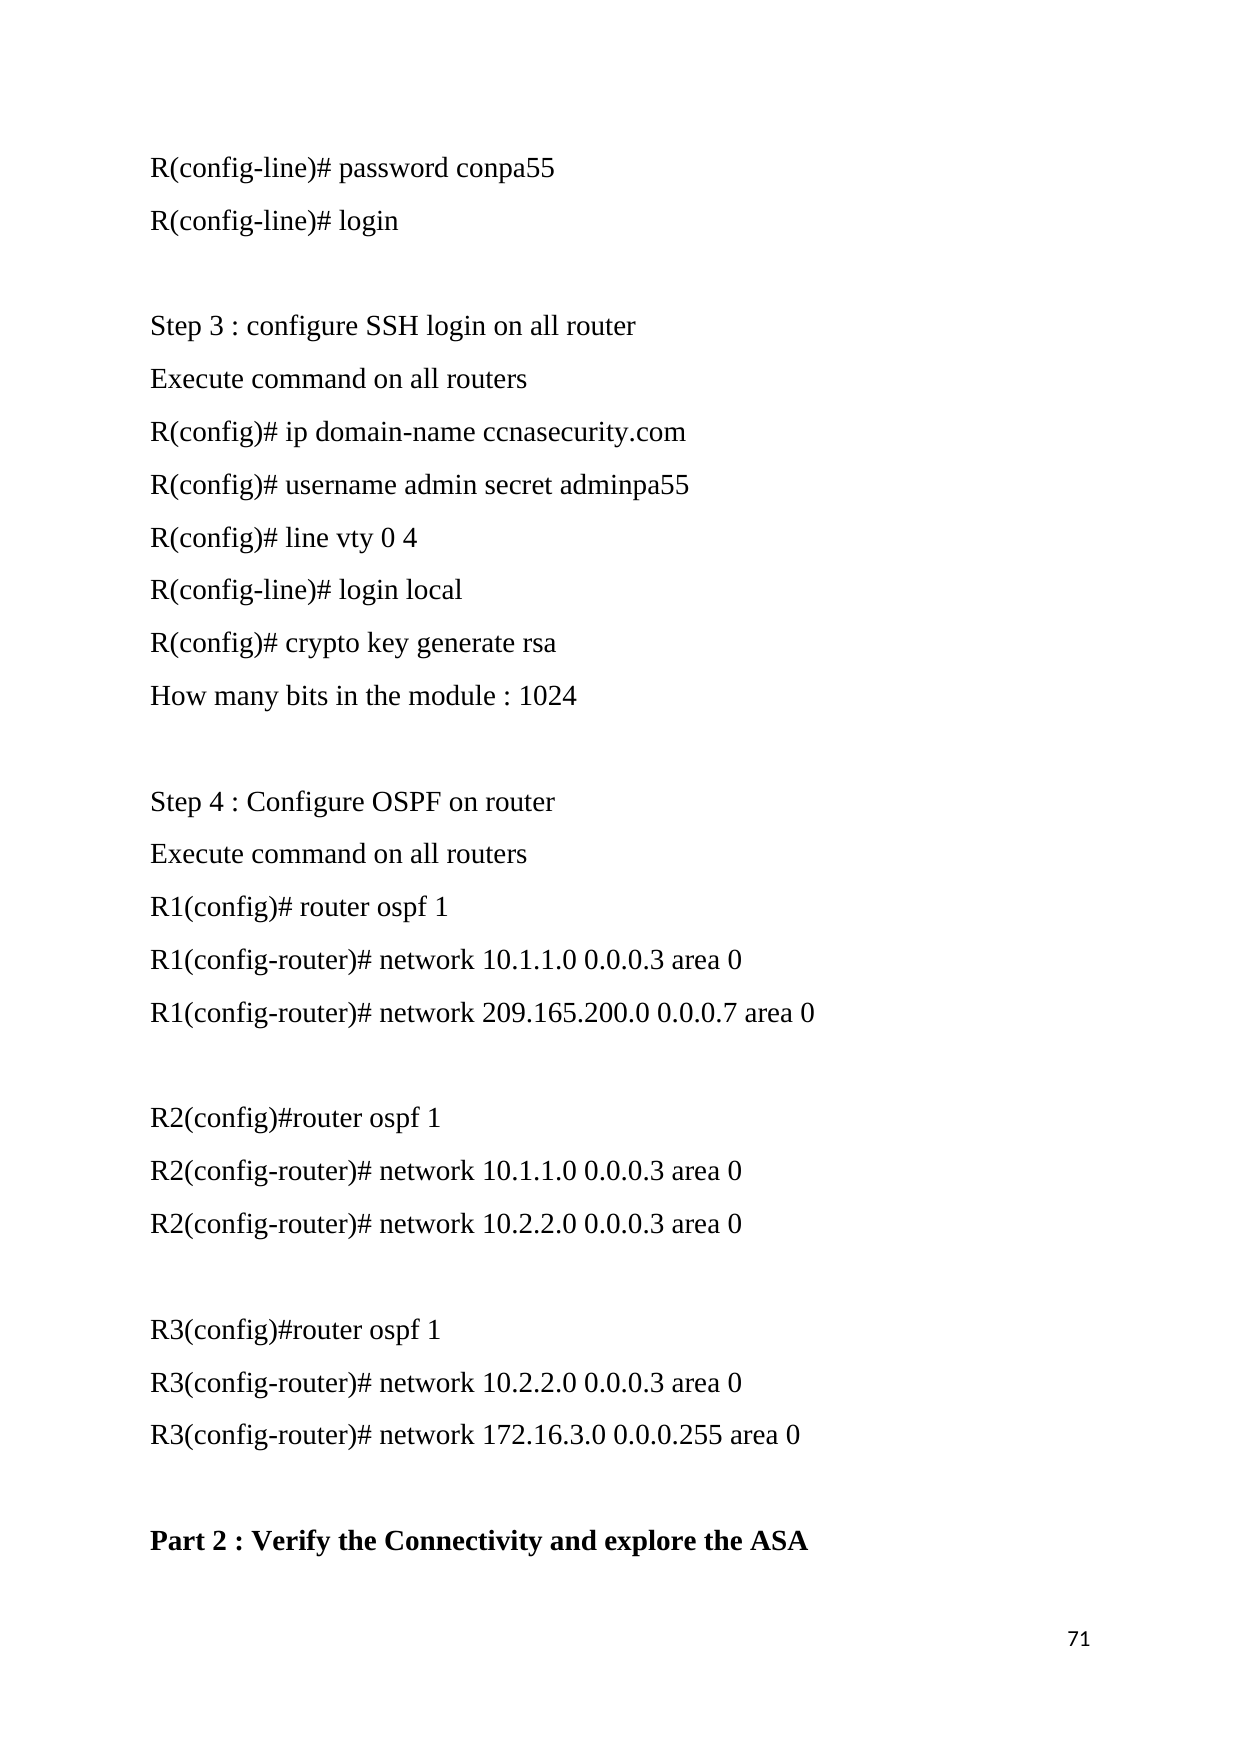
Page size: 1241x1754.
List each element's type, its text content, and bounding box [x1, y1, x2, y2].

text R(config-line)# login local [150, 572, 1090, 606]
text How many bits in the module : 1024 [150, 678, 1090, 712]
text R3(config-router)# network 172.16.3.0 0.0.0.255 area 0 [150, 1417, 1090, 1451]
text R(config)# username admin secret adminpa55 [150, 467, 1090, 500]
text R(config)# crypto key generate rsa [150, 625, 1090, 659]
text R1(config-router)# network 209.165.200.0 0.0.0.7 area 0 [150, 995, 1090, 1028]
text Execute command on all routers [150, 361, 1090, 395]
text Part 2 : Verify the Connectivity and explore the ASA [150, 1523, 1090, 1557]
text R(config-line)# password conpa55 [150, 150, 1090, 183]
text Step 4 : Configure OSPF on router [150, 784, 1090, 817]
text R2(config-router)# network 10.2.2.0 0.0.0.3 area 0 [150, 1206, 1090, 1240]
text R(config)# ip domain-name ccnasecurity.com [150, 414, 1090, 448]
text R1(config)# router ospf 1 [150, 889, 1090, 923]
text R3(config-router)# network 10.2.2.0 0.0.0.3 area 0 [150, 1365, 1090, 1398]
text R(config-line)# login [150, 203, 1090, 236]
text R3(config)#router ospf 1 [150, 1312, 1090, 1345]
text R(config)# line vty 0 4 [150, 520, 1090, 553]
text Execute command on all routers [150, 837, 1090, 870]
text Step 3 : configure SSH login on all router [150, 308, 1090, 342]
text R1(config-router)# network 10.1.1.0 0.0.0.3 area 0 [150, 942, 1090, 976]
text R2(config-router)# network 10.1.1.0 0.0.0.3 area 0 [150, 1153, 1090, 1187]
text R2(config)#router ospf 1 [150, 1101, 1090, 1134]
